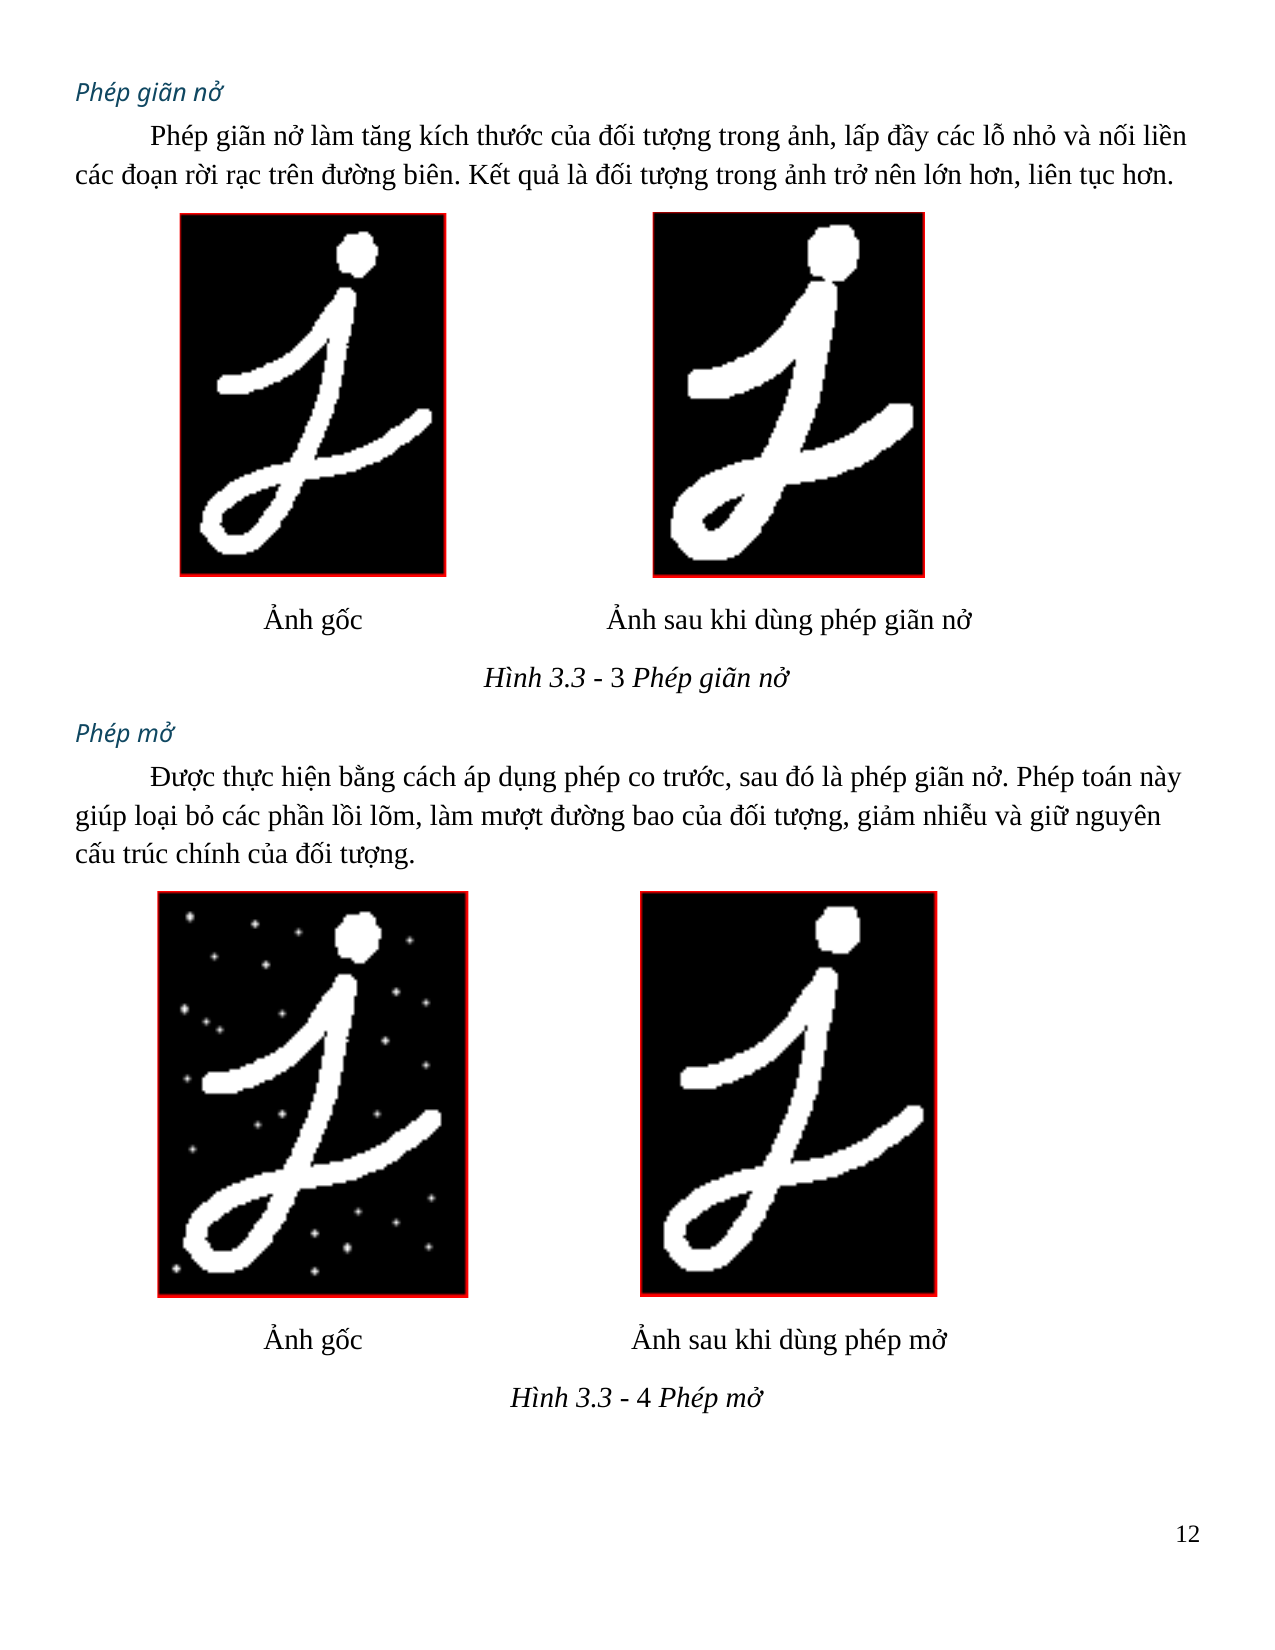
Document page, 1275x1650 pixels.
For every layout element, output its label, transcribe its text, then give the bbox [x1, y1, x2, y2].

table_cell Ảnh sau khi dùng phép giãn nở [551, 599, 1027, 661]
table_header [551, 212, 1027, 599]
text Hình 3.3 - 4 Phép mở [75, 1380, 1200, 1414]
table_cell Ảnh sau khi dùng phép mở [551, 1319, 1027, 1380]
text Hình 3.3 - 3 Phép giãn nở [75, 661, 1200, 694]
text Được thực hiện bằng cách áp dụng phép co trước, sau đó là phép giãn nở. Phép toán này giúp loại bỏ các phần lồi lõm, làm mượt đường bao của đối tượng, giảm nhiễu và giữ nguyên cấu trúc chính của đối tượng. [75, 759, 1200, 870]
picture [179, 213, 447, 577]
table_header [551, 891, 1027, 1318]
subtitle Phép mở [75, 716, 1200, 750]
picture [640, 891, 938, 1297]
table_cell Ảnh gốc [75, 1319, 551, 1380]
table_cell Ảnh gốc [75, 599, 551, 661]
table_header [75, 891, 551, 1318]
picture [157, 891, 469, 1298]
table_header [75, 212, 551, 599]
subtitle Phép giãn nở [75, 75, 1200, 109]
text Phép giãn nở làm tăng kích thước của đối tượng trong ảnh, lấp đầy các lỗ nhỏ và nối liền các đoạn rời rạc trên đường biên. Kết quả là đối tượng trong ảnh trở nên lớn hơn, liên tục hơn. [75, 118, 1200, 190]
picture [652, 212, 925, 578]
